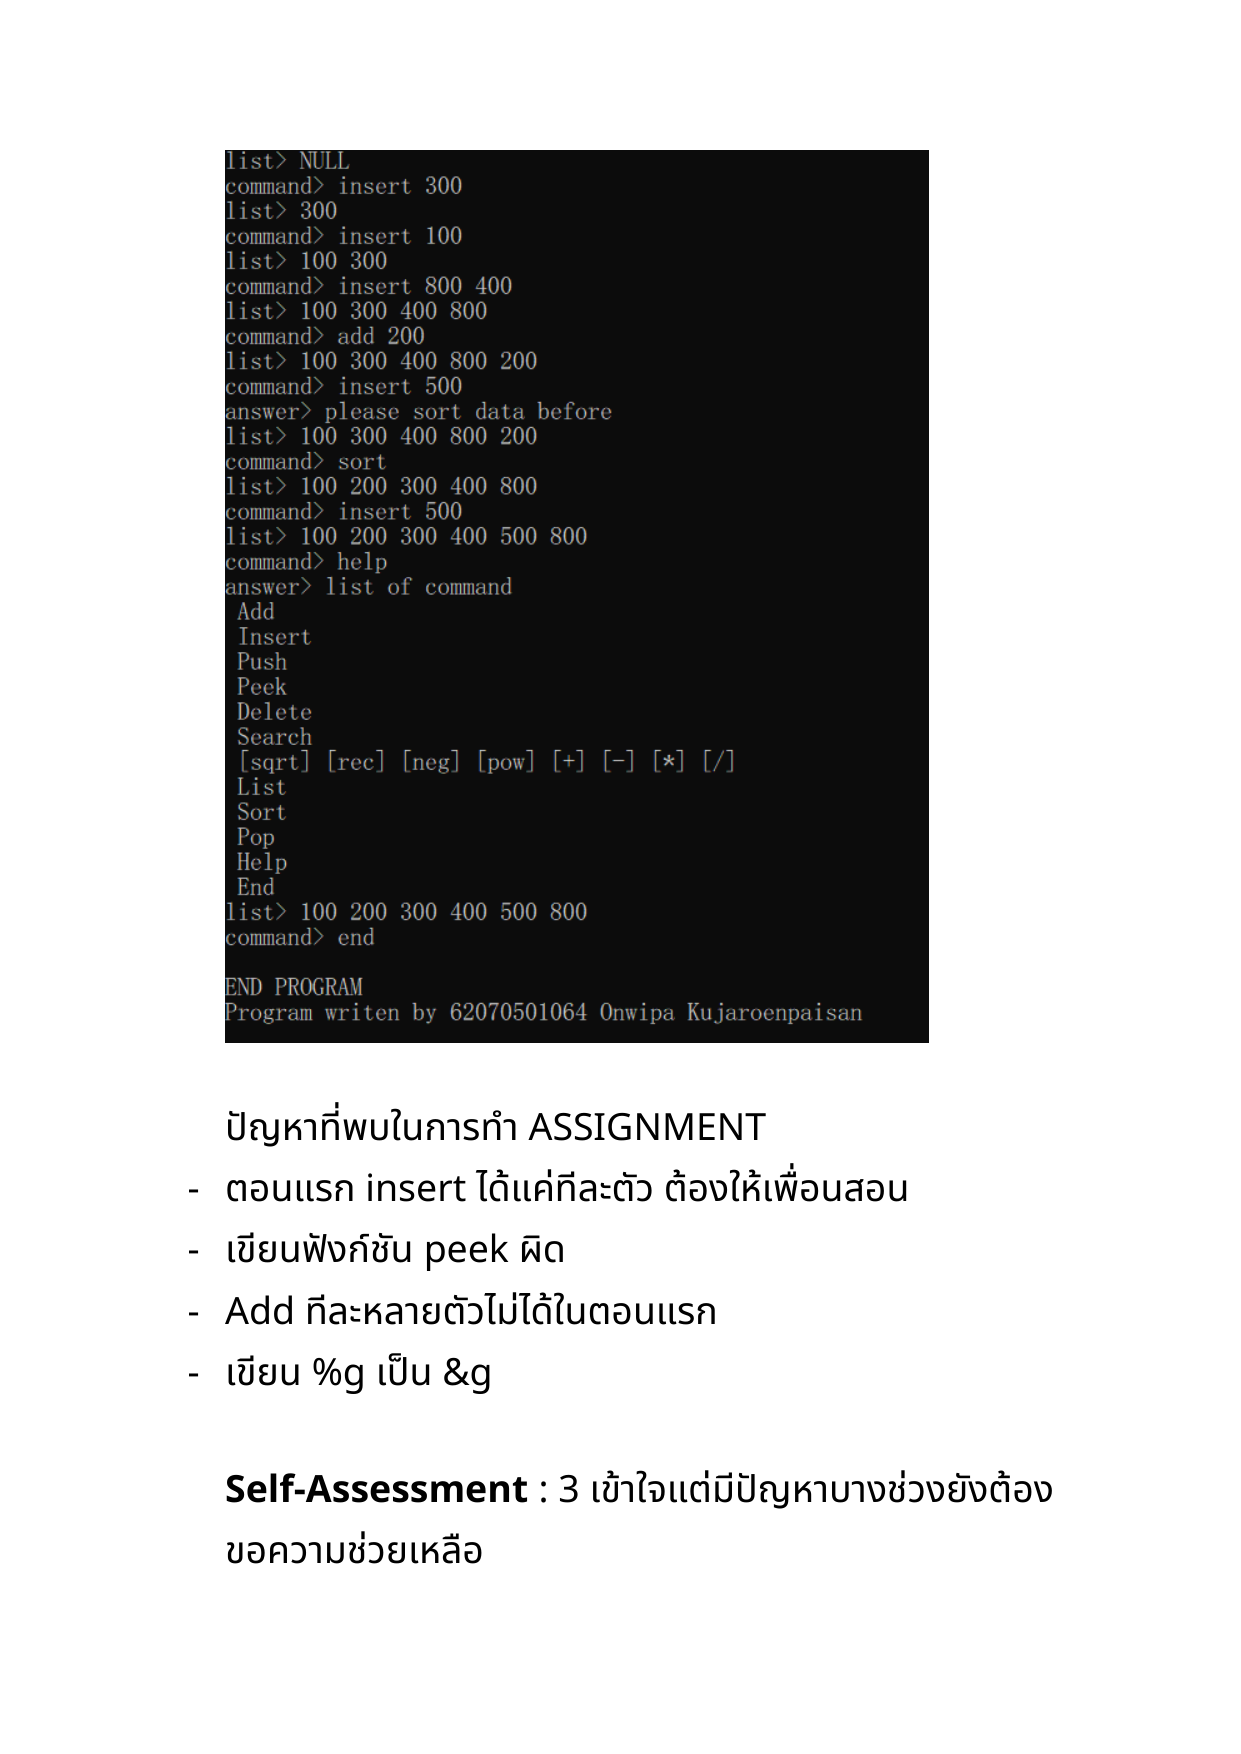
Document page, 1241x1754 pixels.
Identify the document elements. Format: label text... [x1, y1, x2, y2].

list ตอนแรก insert ได้แค่ทีละตัว ต้องให้เพื่อนสอน [187, 1161, 1090, 1218]
list Add ทีละหลายตัวไม่ได้ในตอนแรก [187, 1284, 1090, 1341]
picture [225, 150, 929, 1043]
list เขียน %g เป็น &g [187, 1346, 1090, 1403]
list ปัญหาที่พบในการทำ ASSIGNMENT [225, 1100, 1090, 1157]
list เขียนฟังก์ชัน peek ผิด [187, 1223, 1090, 1280]
list Self-Assessment : 3 เข้าใจแต่มีปัญหาบางช่วงยังต้องขอความช่วยเหลือ [225, 1462, 1090, 1580]
